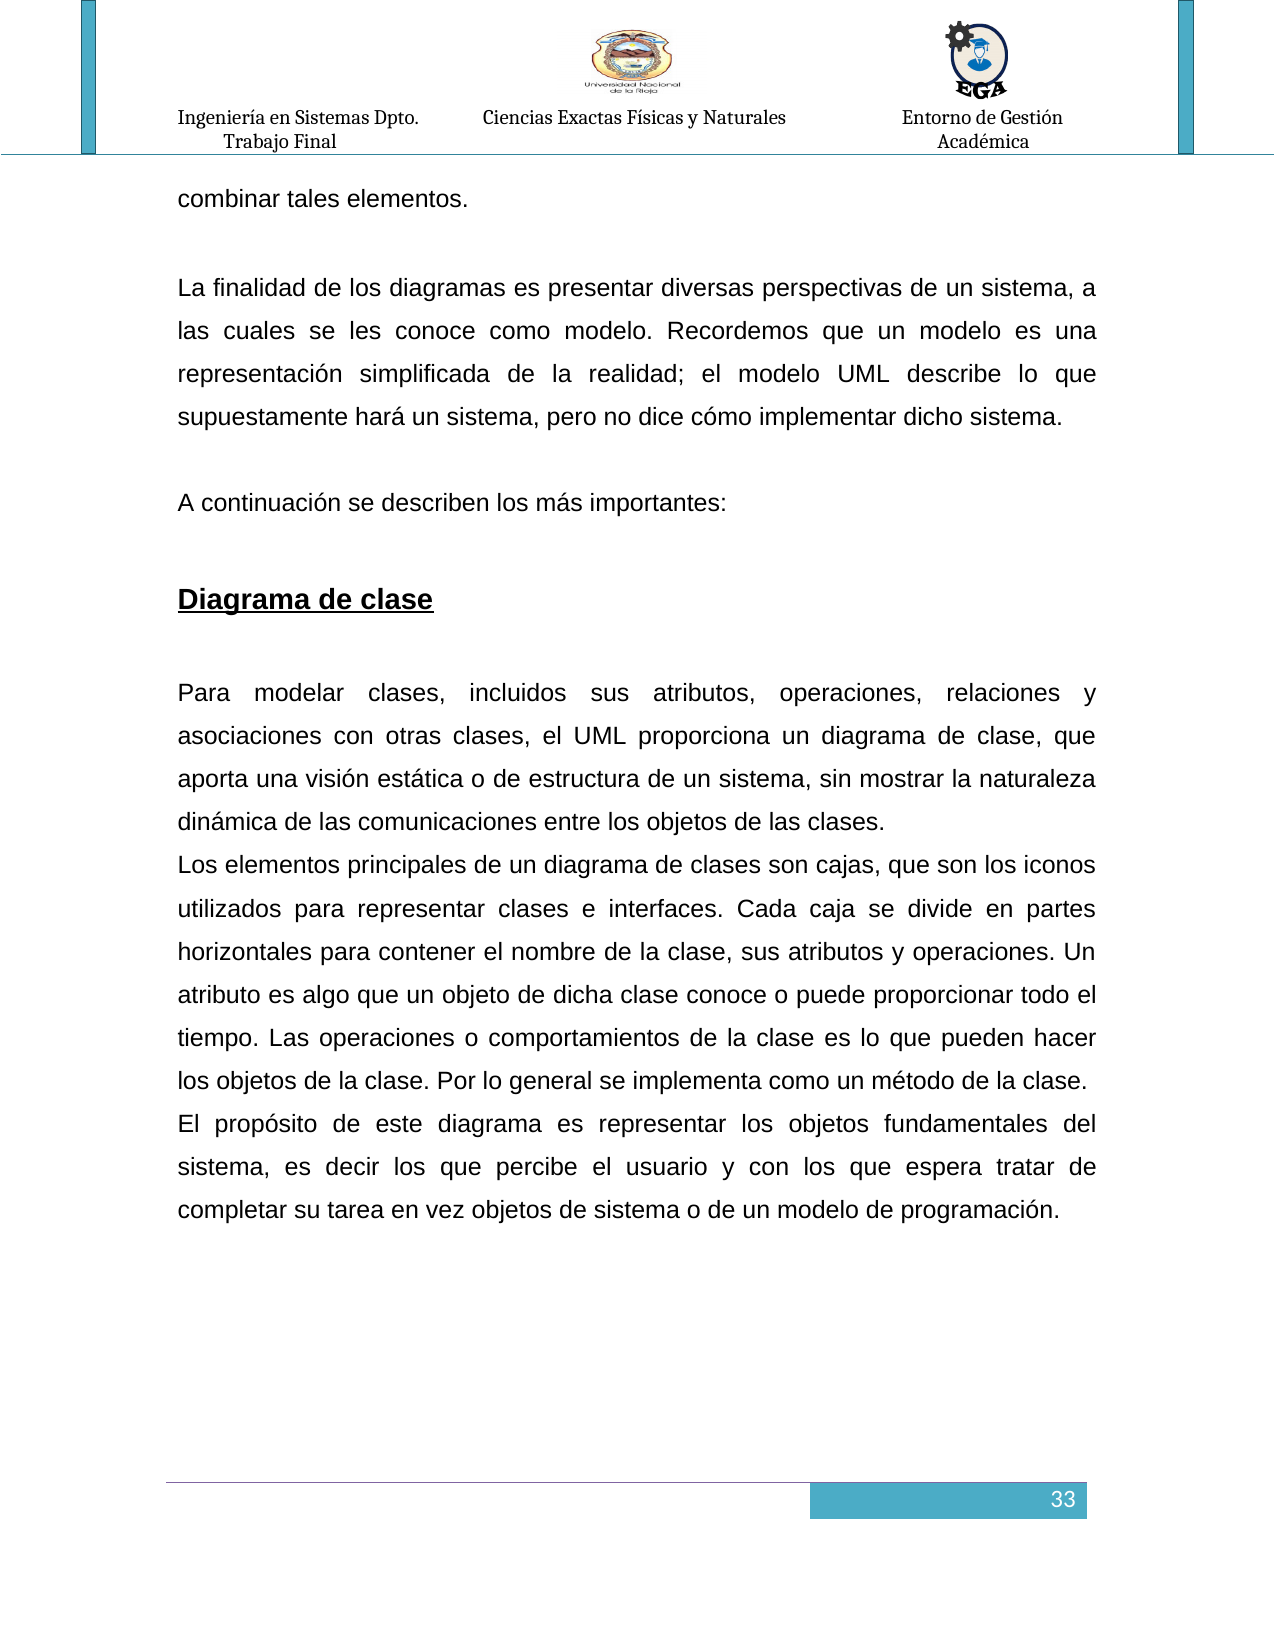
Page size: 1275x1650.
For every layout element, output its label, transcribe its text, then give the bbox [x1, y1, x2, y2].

text La finalidad de los diagramas es presentar diversas perspectivas de un sistema, a las cuales se les conoce como modelo. Recordemos que un modelo es una representación simplificada de la realidad; el modelo UML describe lo que supuestamente hará un sistema, pero no dice cómo implementar dicho sistema. [177, 273, 1098, 431]
text Los elementos principales de un diagrama de clases son cajas, que son los iconos utilizados para representar clases e interfaces. Cada caja se divide en partes horizontales para contener el nombre de la clase, sus atributos y operaciones. Un atributo es algo que un objeto de dicha clase conoce o puede proporcionar todo el tiempo. Las operaciones o comportamientos de la clase es lo que pueden hacer los objetos de la clase. Por lo general se implementa como un método de la clase. [177, 850, 1098, 1095]
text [177, 184, 1098, 213]
text Para modelar clases, incluidos sus atributos, operaciones, relaciones y asociaciones con otras clases, el UML proporciona un diagrama de clase, que aporta una visión estática o de estructura de un sistema, sin mostrar la naturaleza dinámica de las comunicaciones entre los objetos de las clases. [177, 678, 1098, 836]
text Diagrama de clase [177, 582, 1098, 615]
text A continuación se describen los más importantes: [177, 488, 1098, 517]
text El propósito de este diagrama es representar los objetos fundamentales del sistema, es decir los que percibe el usuario y con los que espera tratar de completar su tarea en vez objetos de sistema o de un modelo de programación. [177, 1109, 1098, 1224]
picture [557, 29, 707, 94]
picture [943, 18, 1014, 102]
